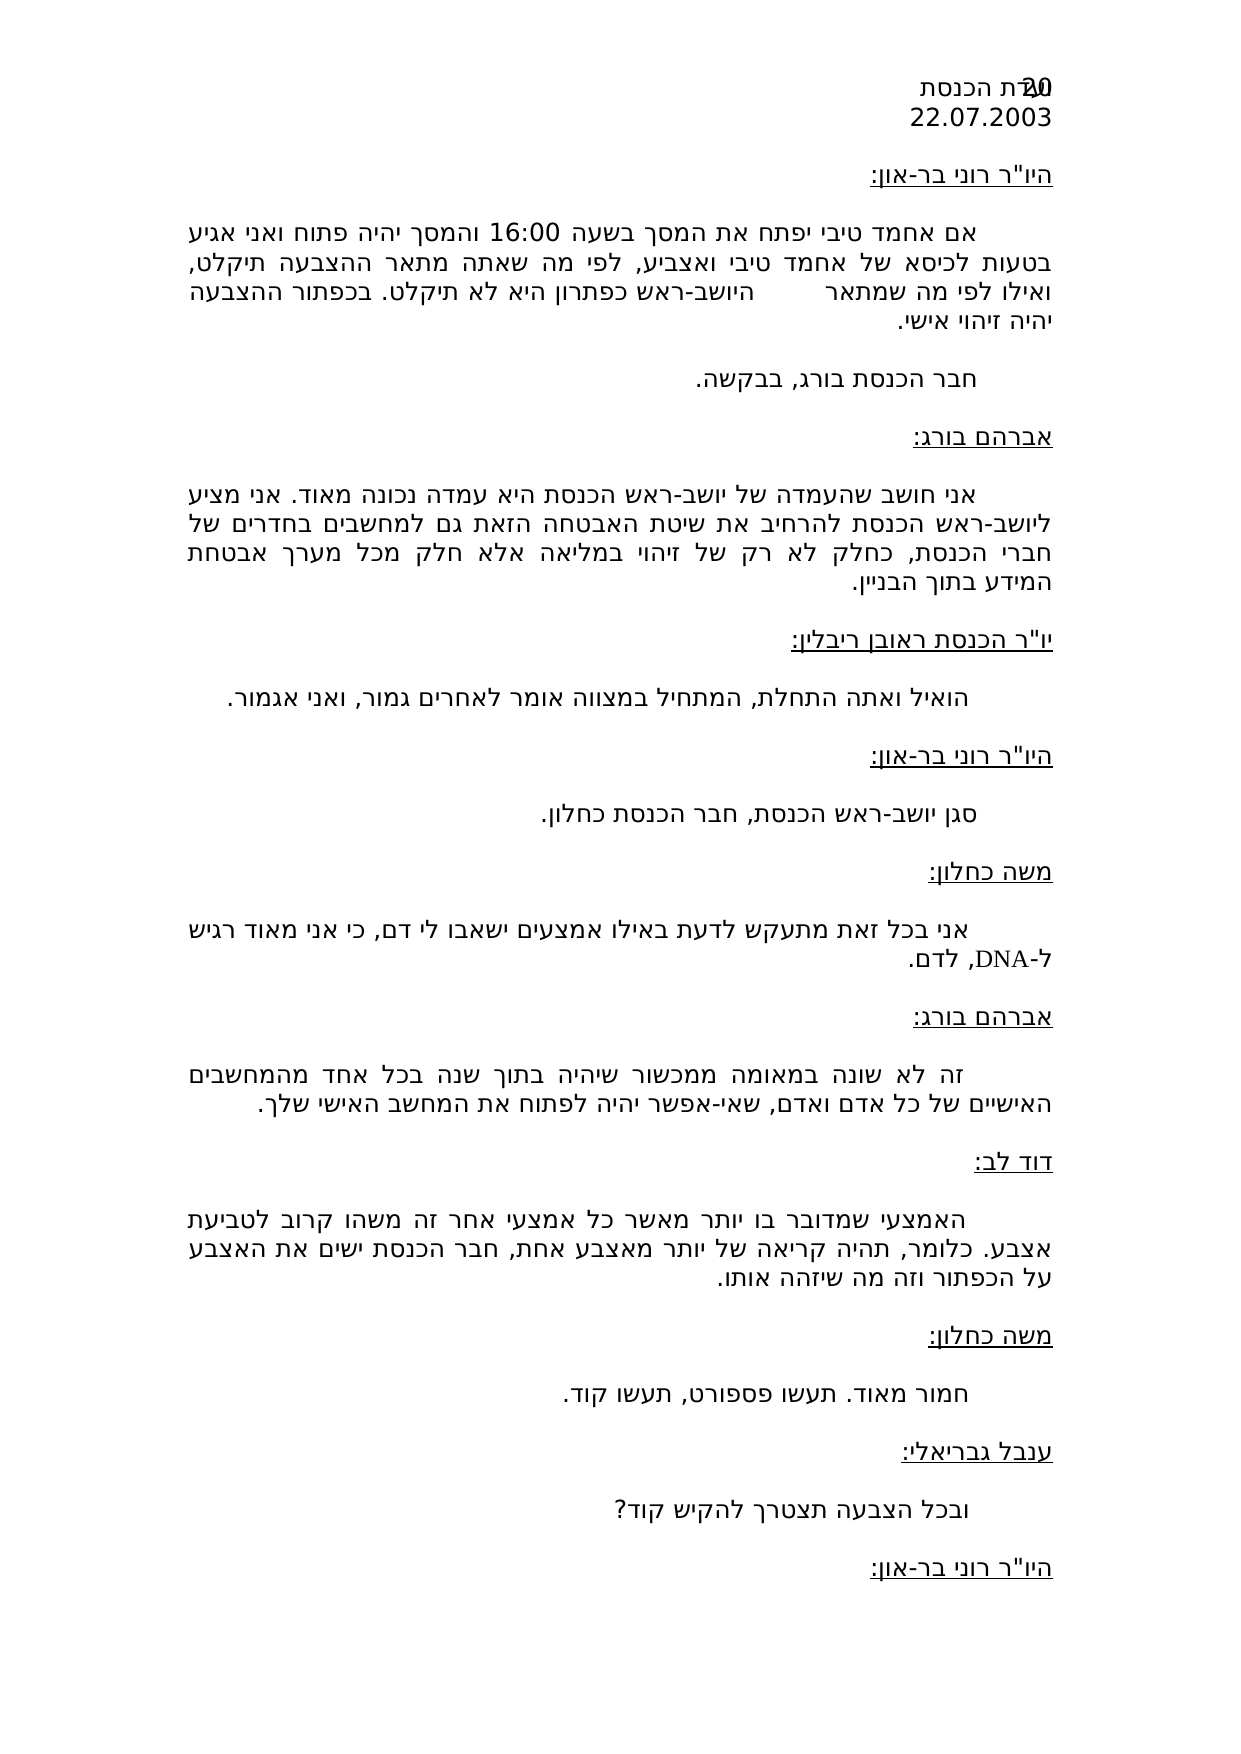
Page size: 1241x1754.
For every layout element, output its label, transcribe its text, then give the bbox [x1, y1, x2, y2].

text היו"ר רוני בר-און: [187, 1553, 1053, 1582]
text הואיל ואתה התחלת, המתחיל במצווה אומר לאחרים גמור, ואני אגמור. [187, 683, 1053, 712]
text ובכל הצבעה תצטרך להקיש קוד? [187, 1495, 1053, 1524]
text משה כחלון: [187, 1321, 1053, 1350]
text אם אחמד טיבי יפתח את המסך בשעה 16:00 והמסך יהיה פתוח ואני אגיע בטעות לכיסא של אחמד טיבי ואצביע, לפי מה שאתה מתאר ההצבעה תיקלט, ואילו לפי מה שמתאר היושב-ראש כפתרון היא לא תיקלט. בכפתור ההצבעה יהיה זיהוי אישי. [187, 218, 1053, 335]
text היו"ר רוני בר-און: [187, 741, 1053, 770]
text ענבל גבריאלי: [187, 1437, 1053, 1466]
text חבר הכנסת בורג, בבקשה. [187, 364, 1053, 393]
text אני בכל זאת מתעקש לדעת באילו אמצעים ישאבו לי דם, כי אני מאוד רגיש ל-DNA, לדם. [187, 915, 1053, 973]
text האמצעי שמדובר בו יותר מאשר כל אמצעי אחר זה משהו קרוב לטביעת אצבע. כלומר, תהיה קריאה של יותר מאצבע אחת, חבר הכנסת ישים את האצבע על הכפתור וזה מה שיזהה אותו. [187, 1205, 1053, 1292]
text דוד לב: [187, 1147, 1053, 1176]
text אברהם בורג: [187, 1002, 1053, 1031]
text זה לא שונה במאומה ממכשור שיהיה בתוך שנה בכל אחד מהמחשבים האישיים של כל אדם ואדם, שאי-אפשר יהיה לפתוח את המחשב האישי שלך. [187, 1060, 1053, 1118]
text חמור מאוד. תעשו פספורט, תעשו קוד. [187, 1379, 1053, 1408]
text סגן יושב-ראש הכנסת, חבר הכנסת כחלון. [187, 799, 1053, 828]
text אברהם בורג: [187, 422, 1053, 451]
text יו"ר הכנסת ראובן ריבלין: [187, 625, 1053, 654]
text היו"ר רוני בר-און: [187, 161, 1053, 190]
text אני חושב שהעמדה של יושב-ראש הכנסת היא עמדה נכונה מאוד. אני מציע ליושב-ראש הכנסת להרחיב את שיטת האבטחה הזאת גם למחשבים בחדרים של חברי הכנסת, כחלק לא רק של זיהוי במליאה אלא חלק מכל מערך אבטחת המידע בתוך הבניין. [187, 480, 1053, 596]
text משה כחלון: [187, 857, 1053, 886]
